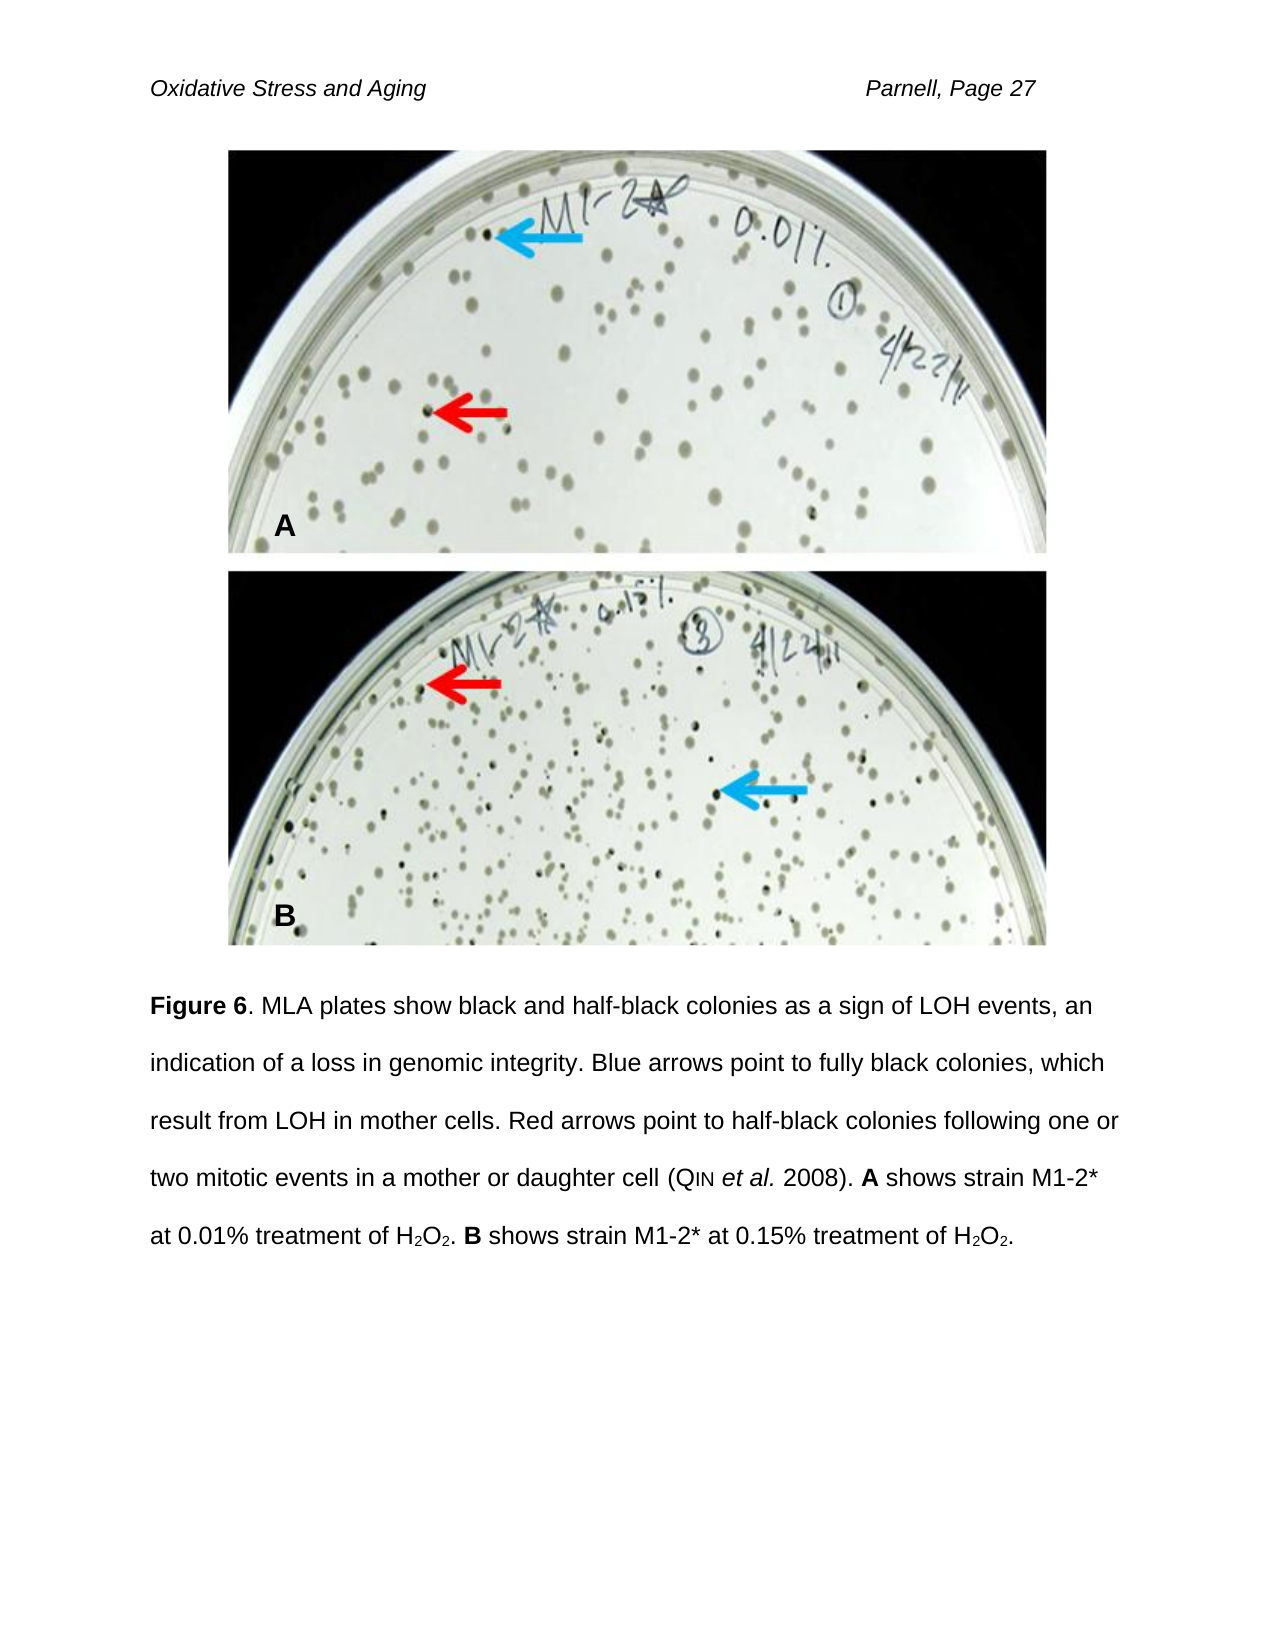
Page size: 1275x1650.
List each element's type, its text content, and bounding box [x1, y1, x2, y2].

text Figure 6. MLA plates show black and half-black colonies as a sign of LOH events, an indication of a loss in genomic integrity. Blue arrows point to fully black colonies, which result from LOH in mother cells. Red arrows point to half-black colonies following one or two mitotic events in a mother or daughter cell (Qin et al. 2008). A shows strain M1-2* at 0.01% treatment of H2O2. B shows strain M1-2* at 0.15% treatment of H2O2. [150, 991, 1125, 1249]
picture [227, 150, 1048, 947]
